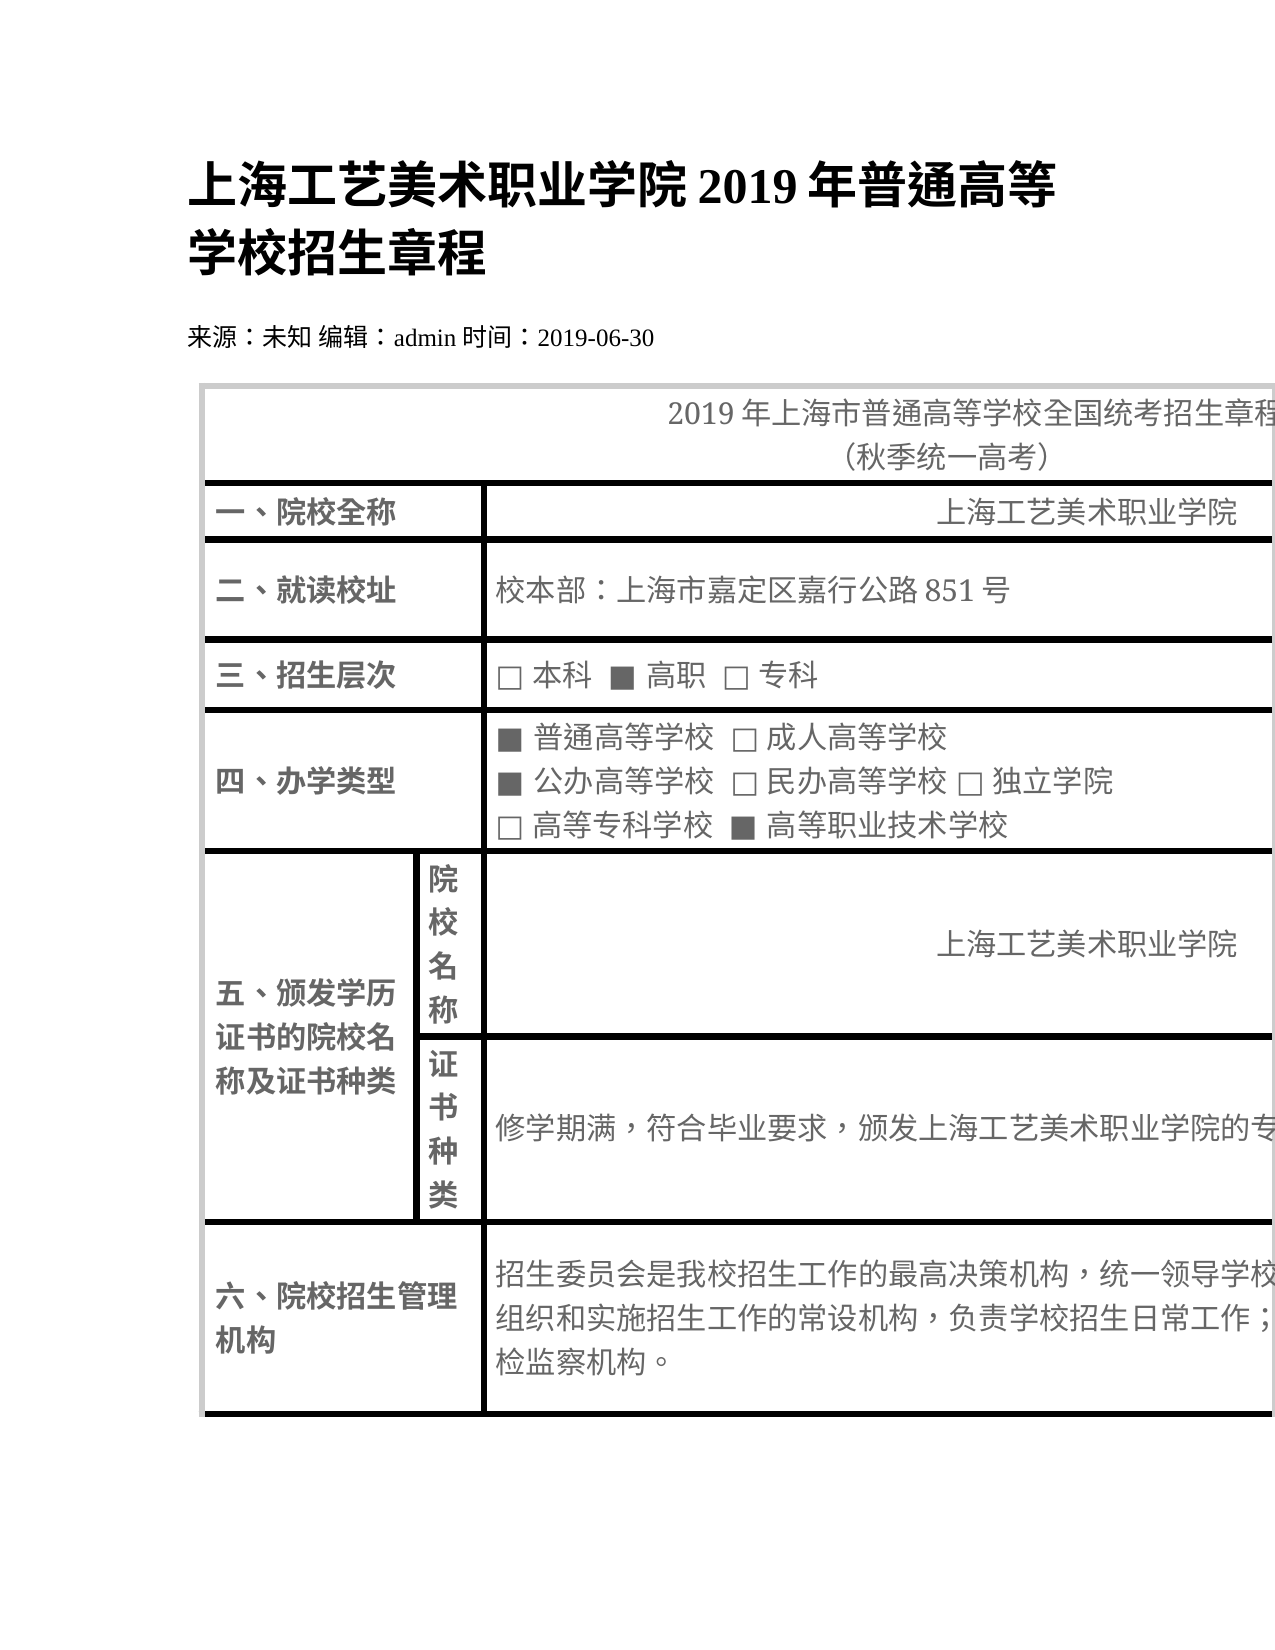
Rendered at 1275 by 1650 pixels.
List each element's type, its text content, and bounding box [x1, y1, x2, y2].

table_cell 六、院校招生管理机构 [205, 1225, 481, 1411]
text 来源：未知 编辑：admin 时间：2019-06-30 [187, 320, 1087, 354]
table_cell 上海工艺美术职业学院 [487, 486, 1272, 536]
table_cell 三、招生层次 [205, 643, 481, 707]
table_cell 四、办学类型 [205, 713, 481, 848]
table_cell 修学期满，符合毕业要求，颁发上海工艺美术职业学院的专科毕业证书。 [487, 1040, 1272, 1218]
table_cell 一、院校全称 [205, 486, 481, 536]
table_header 2019年上海市普通高等学校全国统考招生章程 （秋季统一高考） [205, 389, 1272, 480]
subtitle 上海工艺美术职业学院2019年普通高等学校招生章程 [187, 150, 1087, 286]
table_cell 五、颁发学历证书的院校名称及证书种类 [205, 854, 413, 1218]
table_cell 院校名称 [420, 854, 481, 1033]
table_cell 上海工艺美术职业学院 [487, 854, 1272, 1033]
table_cell ■ 普通高等学校 □ 成人高等学校 ■ 公办高等学校 □ 民办高等学校 □ 独立学院 □ 高等专科学校 ■ 高等职业技术学校 [487, 713, 1272, 848]
table_cell □ 本科 ■ 高职 □ 专科 [487, 643, 1272, 707]
table_cell 校本部：上海市嘉定区嘉行公路851号 [487, 543, 1272, 636]
table_cell 证书种类 [420, 1040, 481, 1218]
table_cell 招生委员会是我校招生工作的最高决策机构，统一领导学校招生工作，招生就业处是我校组织和实施招生工作的常设机构，负责学校招生日常工作；监察审计室是我校招生工作纪检监察机构。 [487, 1225, 1272, 1411]
table_cell 二、就读校址 [205, 543, 481, 636]
